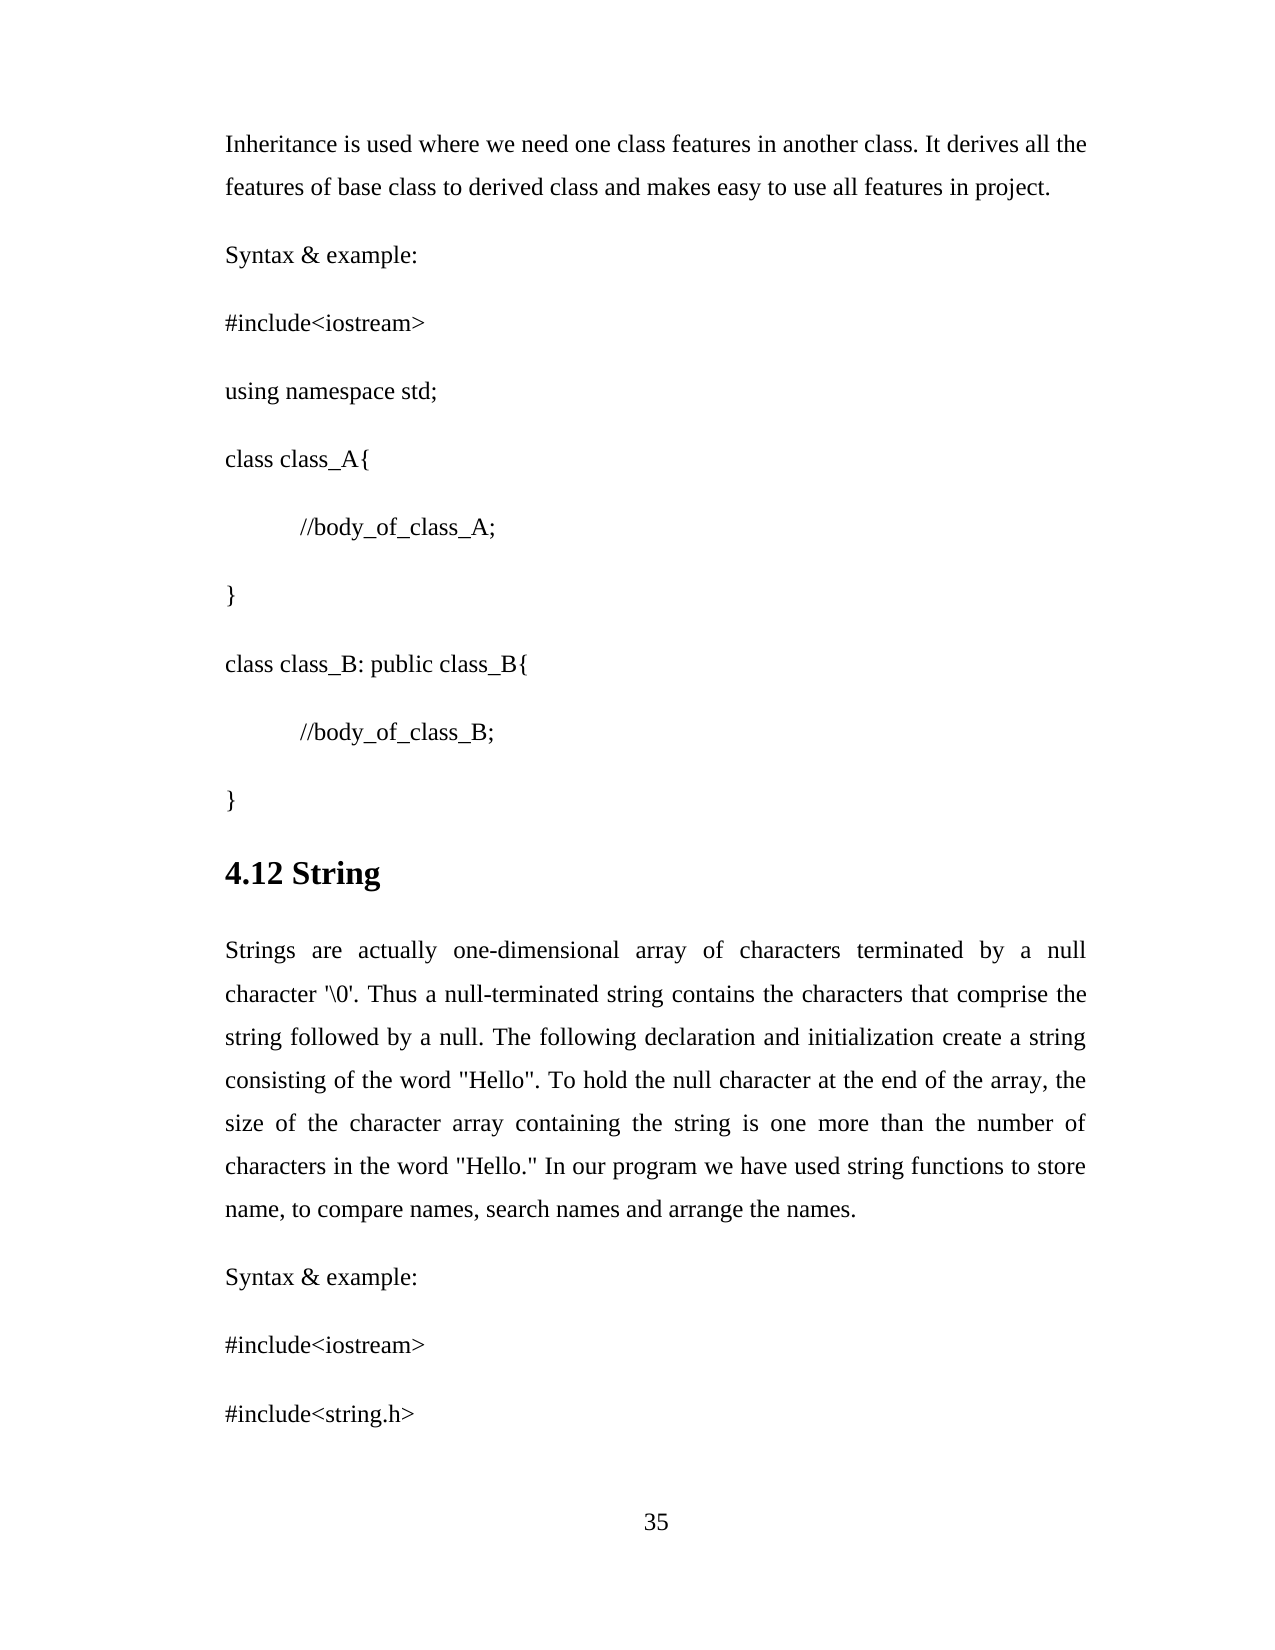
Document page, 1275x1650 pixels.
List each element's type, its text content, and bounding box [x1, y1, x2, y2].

text class class_A{ [225, 444, 1087, 473]
text Syntax & example: [225, 1262, 1087, 1291]
text Inheritance is used where we need one class features in another class. It derives all the features of base class to derived class and makes easy to use all features in project. [225, 129, 1087, 201]
text Syntax & example: [225, 240, 1087, 269]
text class class_B: public class_B{ [225, 649, 1087, 677]
text } [225, 785, 1087, 814]
text } [225, 581, 1087, 609]
subtitle 4.12 String [225, 853, 1087, 891]
text //body_of_class_B; [225, 717, 1087, 746]
text //body_of_class_A; [225, 512, 1087, 541]
text #include<iostream> [225, 1331, 1087, 1359]
text #include<iostream> [225, 308, 1087, 337]
text Strings are actually one-dimensional array of characters terminated by a null character '\0'. Thus a null-terminated string contains the characters that comprise the string followed by a null. The following declaration and initialization create a string consisting of the word "Hello". To hold the null character at the end of the array, the size of the character array containing the string is one more than the number of characters in the word "Hello." In our program we have used string functions to store name, to compare names, search names and arrange the names. [225, 936, 1087, 1223]
text using namespace std; [225, 376, 1087, 405]
text #include<string.h> [225, 1399, 1087, 1427]
